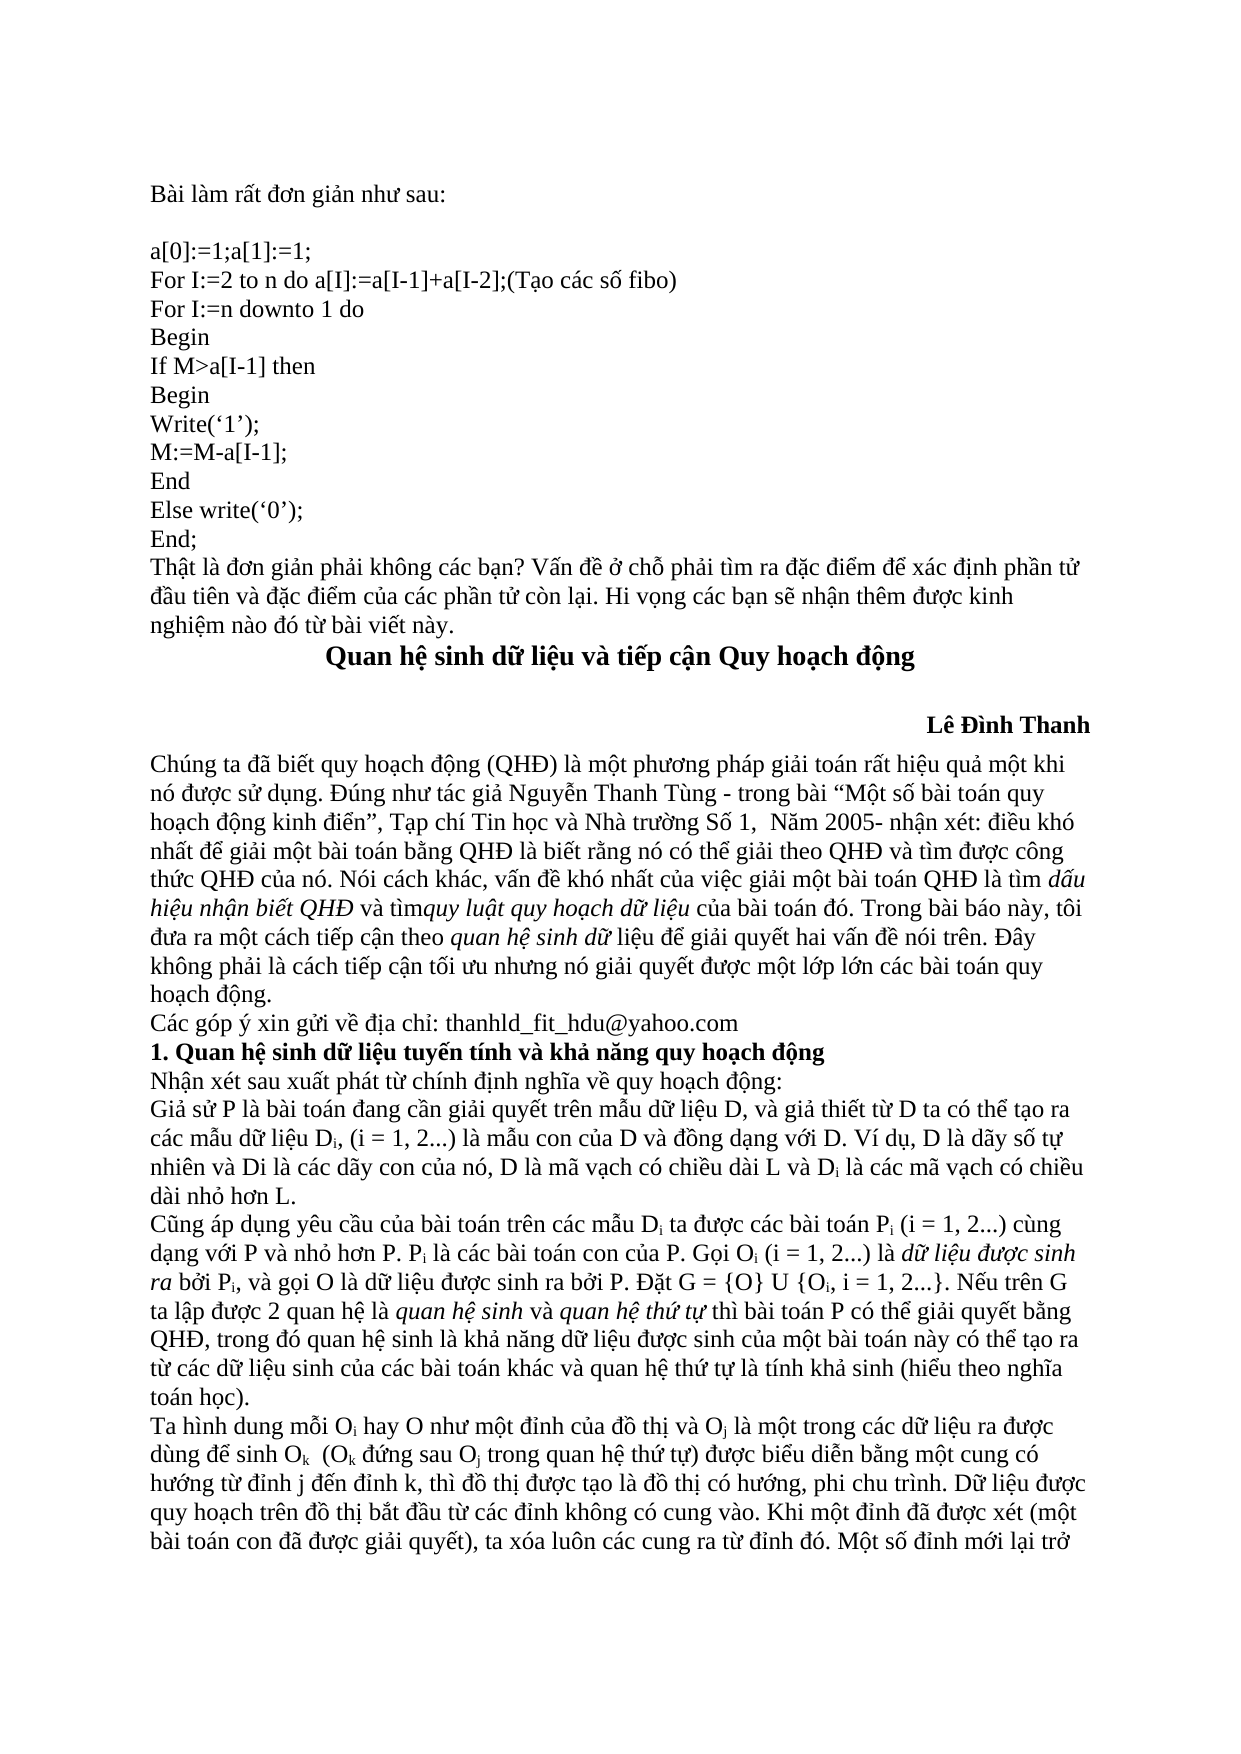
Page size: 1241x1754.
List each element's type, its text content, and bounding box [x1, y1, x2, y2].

text Giả sử P là bài toán đang cần giải quyết trên mẫu dữ liệu D, và giả thiết từ D ta có thể tạo ra các mẫu dữ liệu Di, (i = 1, 2...) là mẫu con của D và đồng dạng với D. Ví dụ, D là dãy số tự nhiên và Di là các dãy con của nó, D là mã vạch có chiều dài L và Di là các mã vạch có chiều dài nhỏ hơn L. [150, 1094, 1090, 1209]
text Nhận xét sau xuất phát từ chính định nghĩa về quy hoạch động: [150, 1066, 1090, 1094]
text Lê Đình Thanh [150, 710, 1090, 739]
text 1. Quan hệ sinh dữ liệu tuyến tính và khả năng quy hoạch động [150, 1037, 1090, 1066]
text Các góp ý xin gửi về địa chỉ: thanhld_fit_hdu@yahoo.com [150, 1008, 1090, 1037]
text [150, 150, 1090, 639]
text Quan hệ sinh dữ liệu và tiếp cận Quy hoạch động [150, 639, 1090, 671]
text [150, 1411, 1090, 1554]
text Chúng ta đã biết quy hoạch động (QHĐ) là một phương pháp giải toán rất hiệu quả một khi nó được sử dụng. Đúng như tác giả Nguyễn Thanh Tùng - trong bài “Một số bài toán quy hoạch động kinh điển”, Tạp chí Tin học và Nhà trường Số 1, Năm 2005- nhận xét: điều khó nhất để giải một bài toán bằng QHĐ là biết rằng nó có thể giải theo QHĐ và tìm được công thức QHĐ của nó. Nói cách khác, vấn đề khó nhất của việc giải một bài toán QHĐ là tìm dấu hiệu nhận biết QHĐ và tìmquy luật quy hoạch dữ liệu của bài toán đó. Trong bài báo này, tôi đưa ra một cách tiếp cận theo quan hệ sinh dữ liệu để giải quyết hai vấn đề nói trên. Đây không phải là cách tiếp cận tối ưu nhưng nó giải quyết được một lớp lớn các bài toán quy hoạch động. [150, 749, 1090, 1008]
text Cũng áp dụng yêu cầu của bài toán trên các mẫu Di ta được các bài toán Pi (i = 1, 2...) cùng dạng với P và nhỏ hơn P. Pi là các bài toán con của P. Gọi Oi (i = 1, 2...) là dữ liệu được sinh ra bởi Pi, và gọi O là dữ liệu được sinh ra bởi P. Đặt G = {O} U {Oi, i = 1, 2...}. Nếu trên G ta lập được 2 quan hệ là quan hệ sinh và quan hệ thứ tự thì bài toán P có thể giải quyết bằng QHĐ, trong đó quan hệ sinh là khả năng dữ liệu được sinh của một bài toán này có thể tạo ra từ các dữ liệu sinh của các bài toán khác và quan hệ thứ tự là tính khả sinh (hiểu theo nghĩa toán học). [150, 1209, 1090, 1411]
